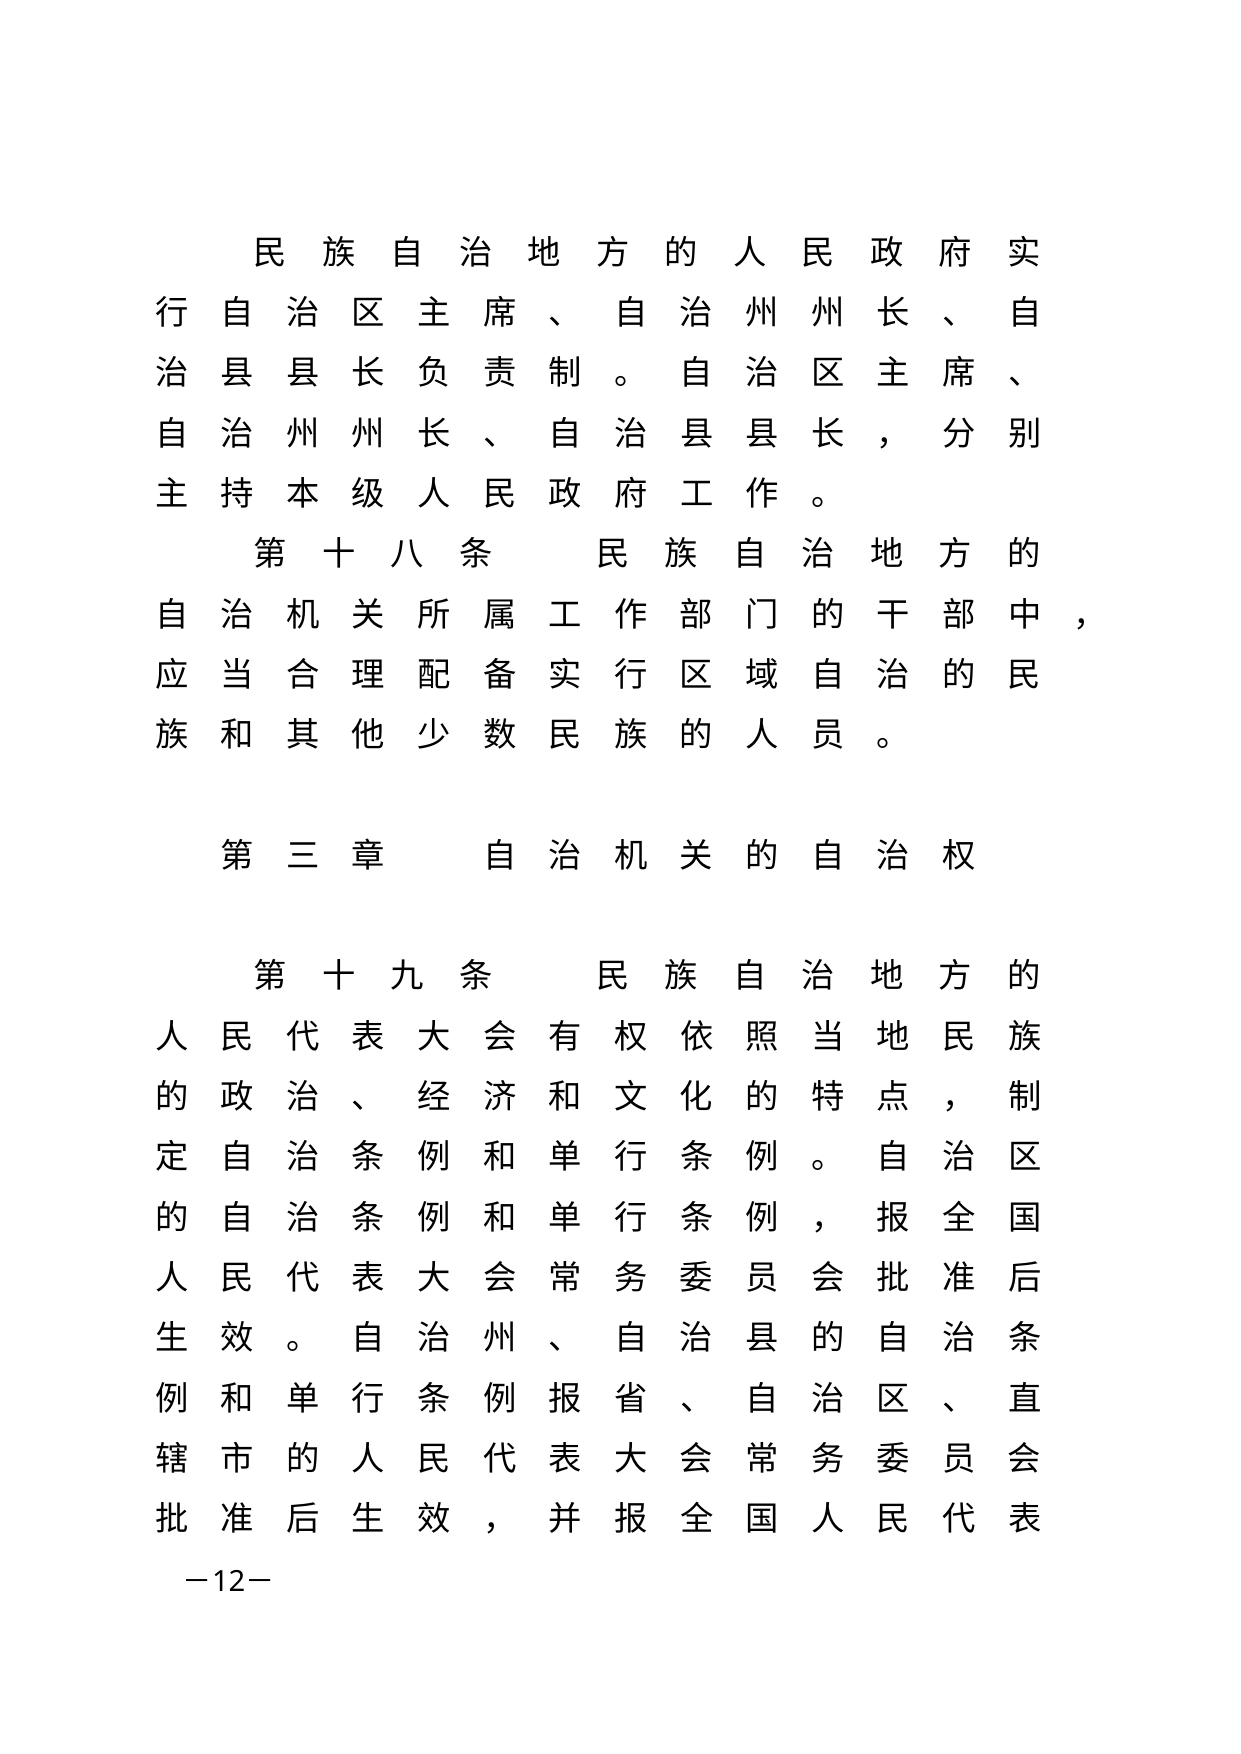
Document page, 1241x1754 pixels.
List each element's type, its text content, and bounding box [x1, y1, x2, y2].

text 民族自治地方的人民政府实行自治区主席、自治州州长、自治县县长负责制。自治区主席、自治州州长、自治县县长，分别主持本级人民政府工作。 [155, 219, 1073, 521]
text 第三章 自治机关的自治权 [155, 823, 1073, 883]
text 第十八条 民族自治地方的自治机关所属工作部门的干部中，应当合理配备实行区域自治的民族和其他少数民族的人员。 [155, 521, 1073, 762]
